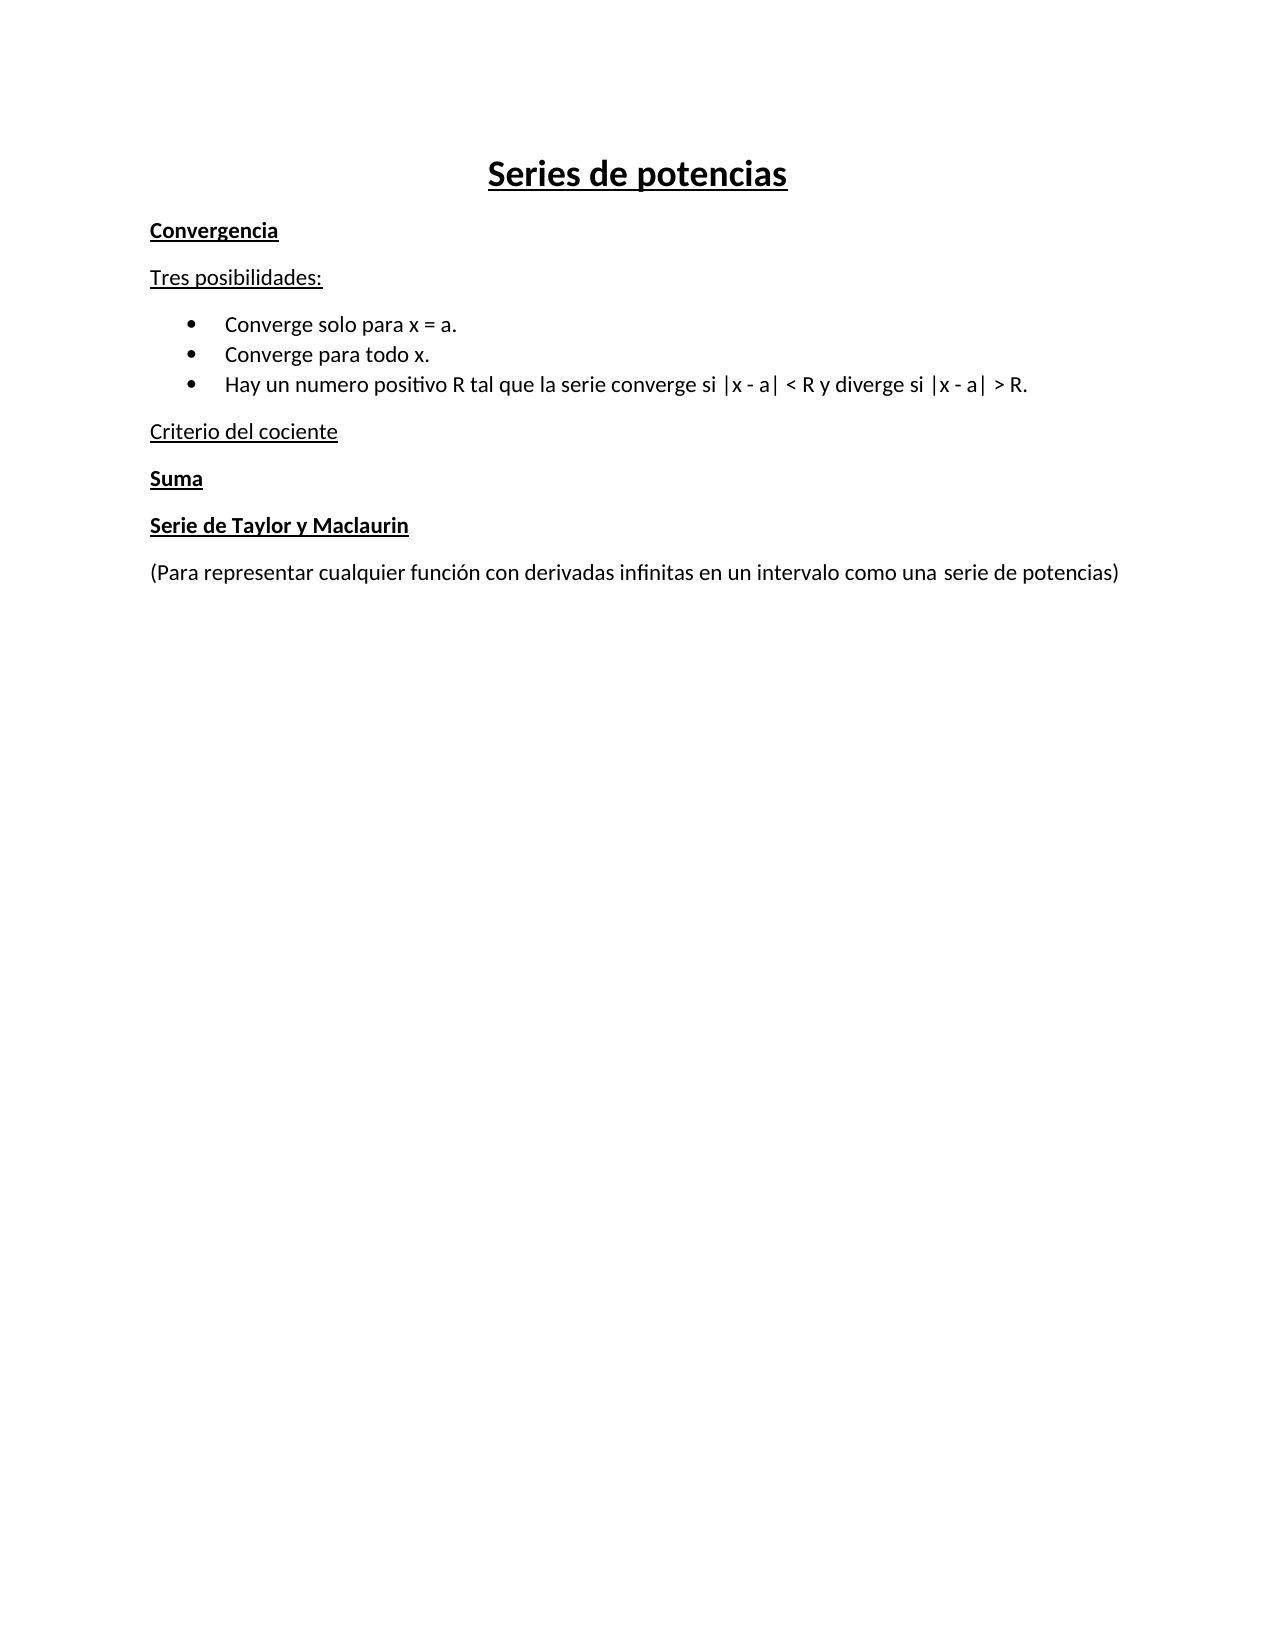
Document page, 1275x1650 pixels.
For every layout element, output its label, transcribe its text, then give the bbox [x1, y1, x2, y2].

text Serie de Taylor y Maclaurin [150, 511, 1125, 539]
text Criterio del cociente [150, 417, 1125, 445]
text Convergencia [150, 216, 1125, 244]
text Suma [150, 464, 1125, 492]
text Tres posibilidades: [150, 263, 1125, 291]
text (Para representar cualquier función con derivadas infinitas en un intervalo como una serie de potencias) [150, 558, 1125, 586]
list Converge para todo x. [187, 340, 1125, 368]
list Converge solo para x = a. [187, 310, 1125, 338]
list Hay un numero positivo R tal que la serie converge si |x - a| < R y diverge si |x - a| > R. [187, 370, 1125, 398]
text Series de potencias [150, 150, 1125, 196]
